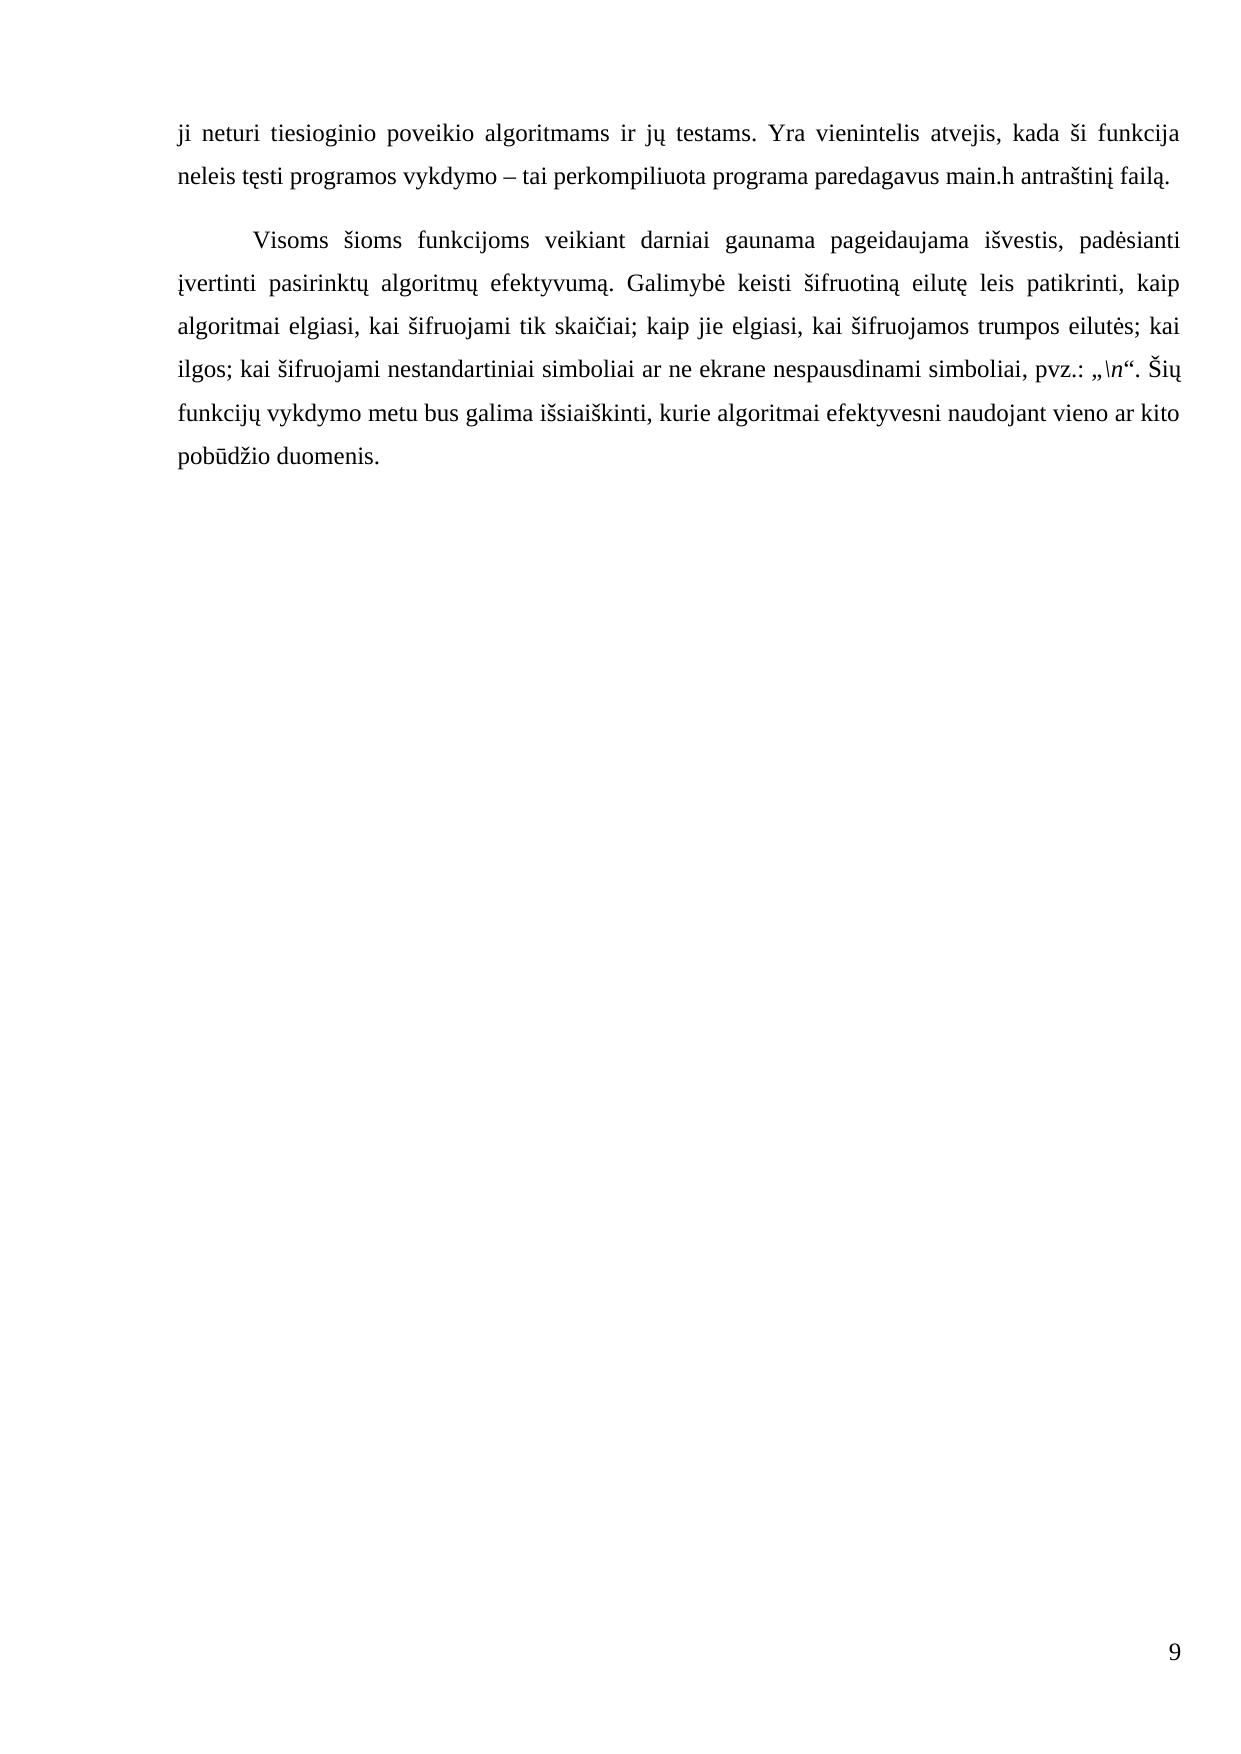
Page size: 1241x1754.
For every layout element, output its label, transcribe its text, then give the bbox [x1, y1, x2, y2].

text Visoms šioms funkcijoms veikiant darniai gaunama pageidaujama išvestis, padėsianti įvertinti pasirinktų algoritmų efektyvumą. Galimybė keisti šifruotiną eilutę leis patikrinti, kaip algoritmai elgiasi, kai šifruojami tik skaičiai; kaip jie elgiasi, kai šifruojamos trumpos eilutės; kai ilgos; kai šifruojami nestandartiniai simboliai ar ne ekrane nespausdinami simboliai, pvz.: „\n“. Šių funkcijų vykdymo metu bus galima išsiaiškinti, kurie algoritmai efektyvesni naudojant vieno ar kito pobūdžio duomenis. [177, 225, 1181, 469]
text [177, 118, 1181, 190]
